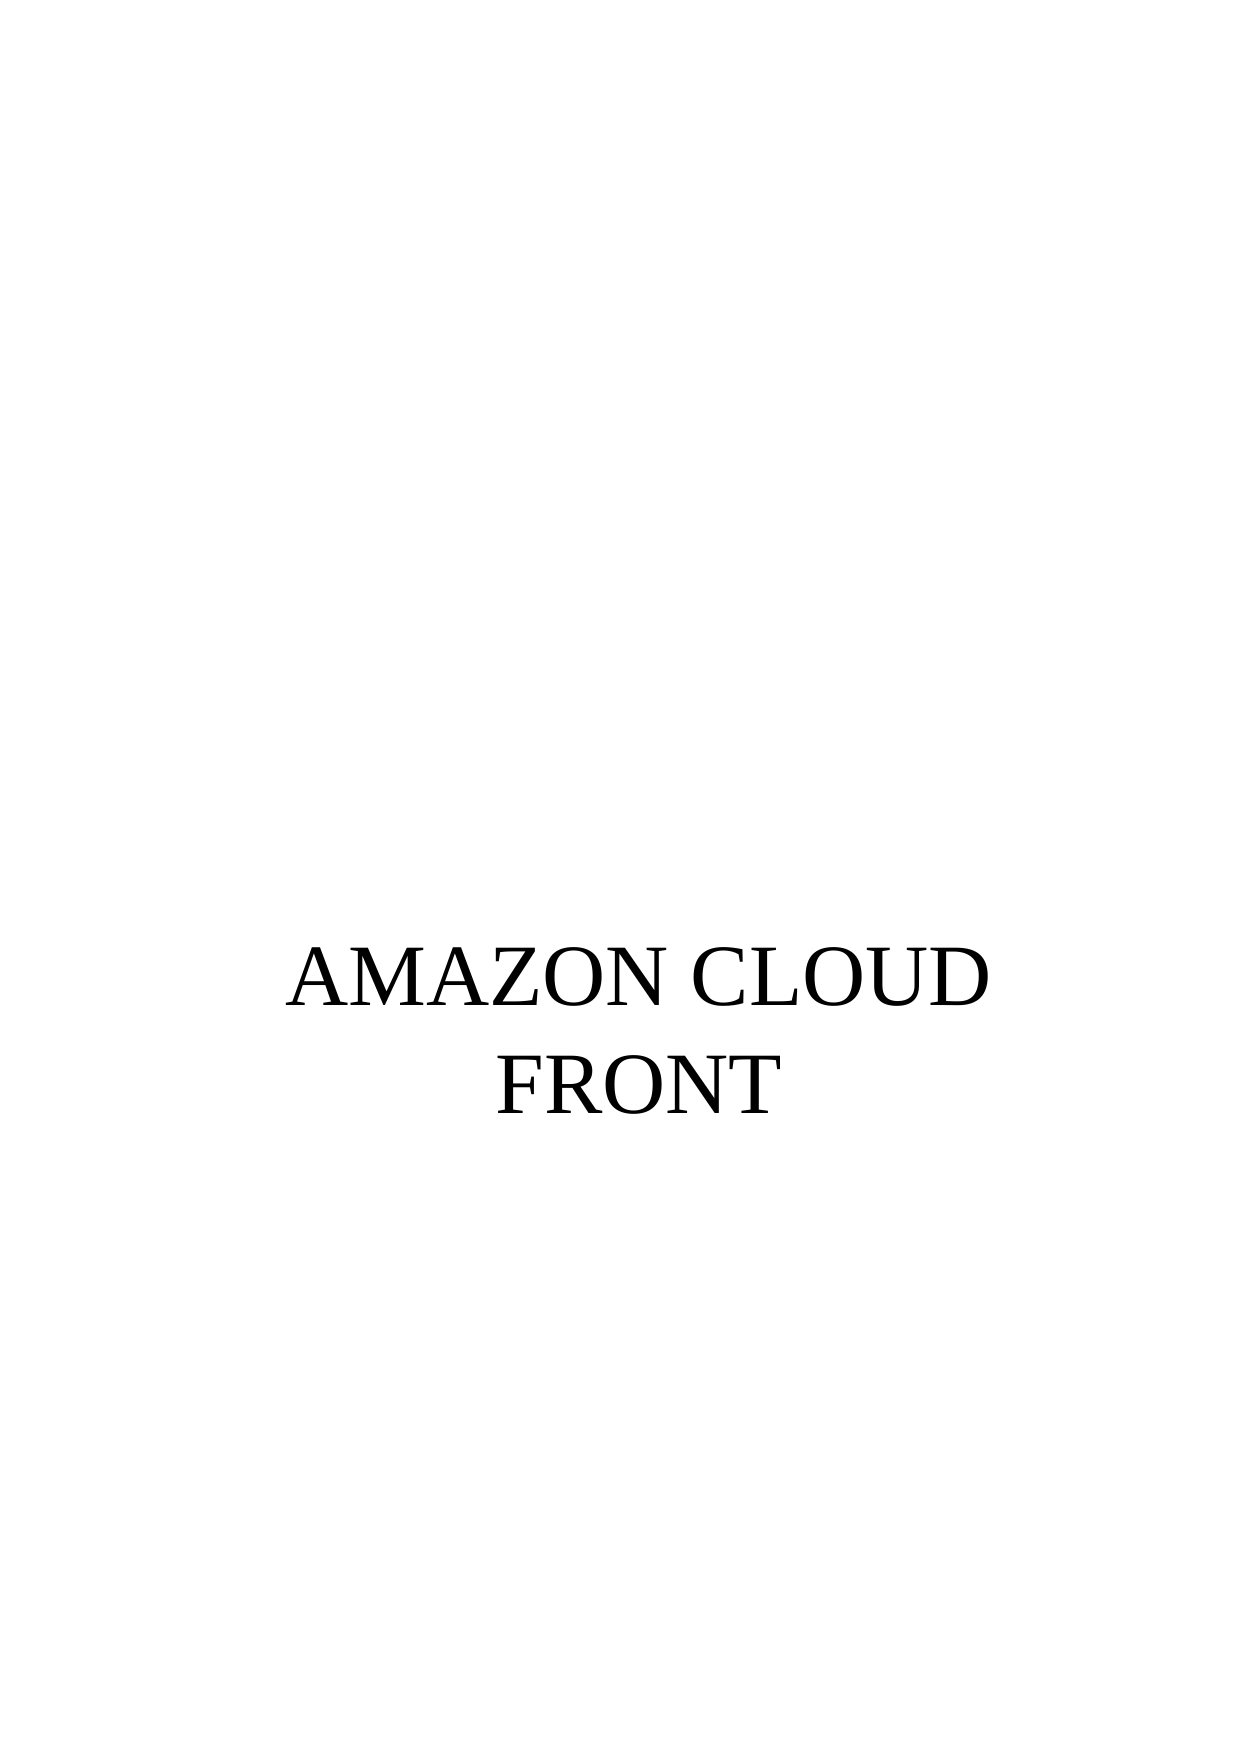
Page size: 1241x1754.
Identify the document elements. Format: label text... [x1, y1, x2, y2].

subtitle AMAZON CLOUD FRONT [285, 923, 994, 1132]
